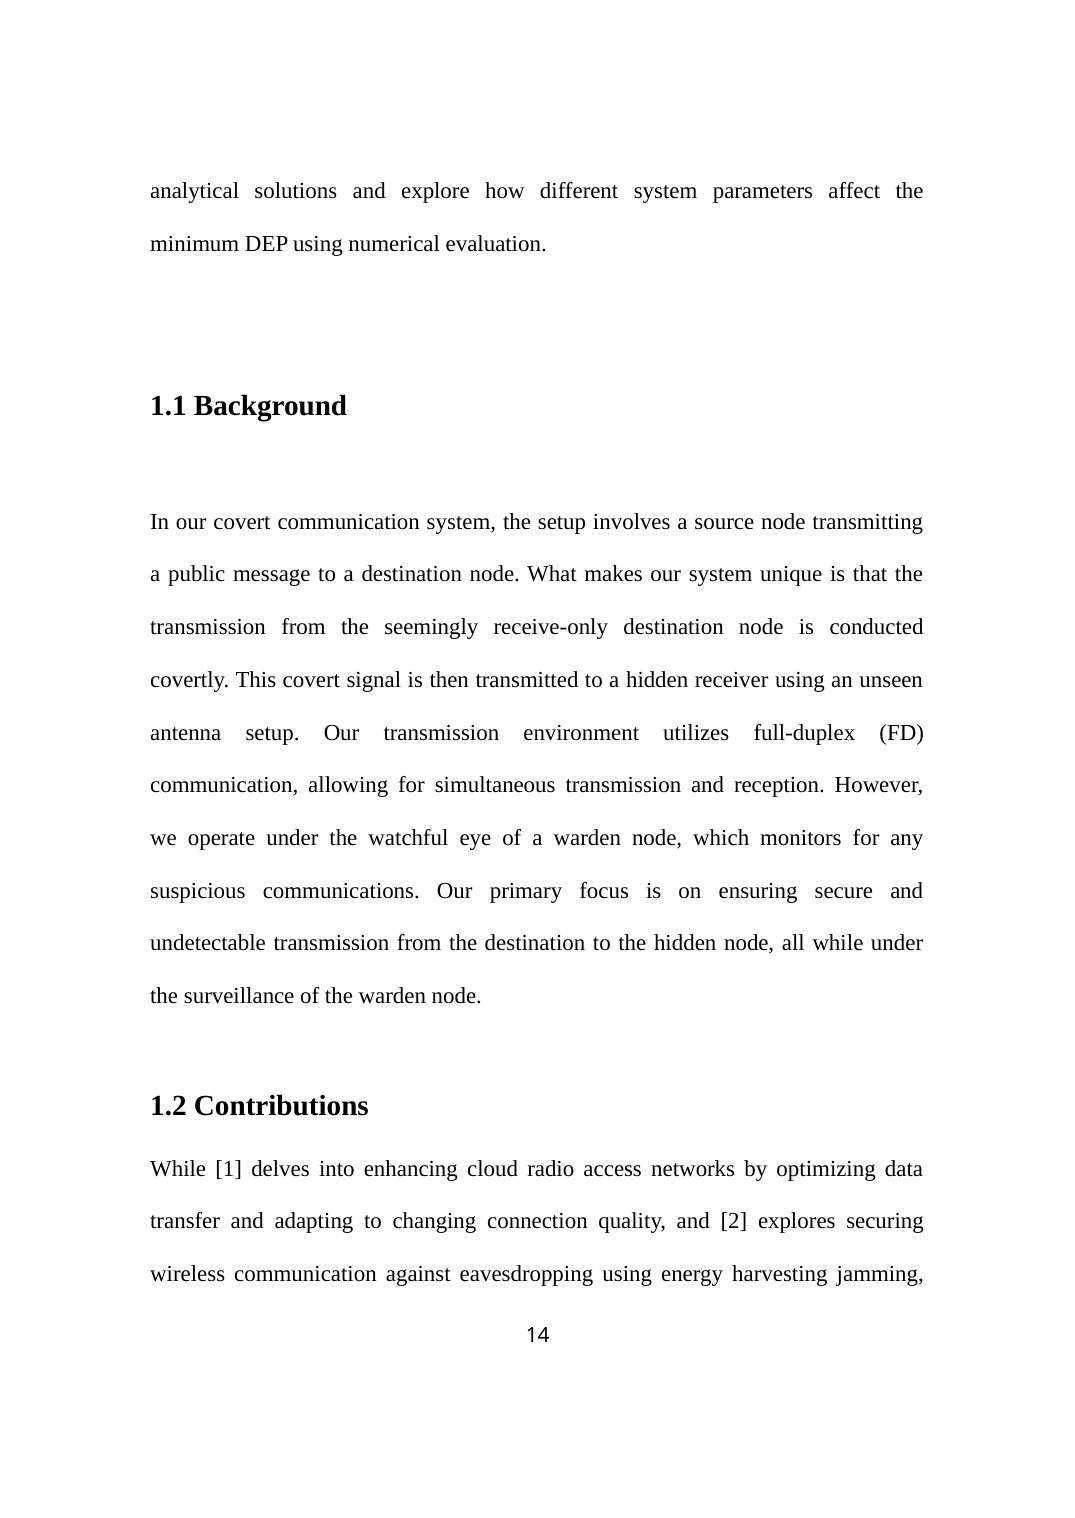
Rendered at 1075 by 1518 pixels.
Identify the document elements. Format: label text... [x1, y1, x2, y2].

text 1.1 Background [150, 388, 925, 422]
text In our covert communication system, the setup involves a source node transmitting a public message to a destination node. What makes our system unique is that the transmission from the seemingly receive-only destination node is conducted covertly. This covert signal is then transmitted to a hidden receiver using an unseen antenna setup. Our transmission environment utilizes full-duplex (FD) communication, allowing for simultaneous transmission and reception. However, we operate under the watchful eye of a warden node, which monitors for any suspicious communications. Our primary focus is on ensuring secure and undetectable transmission from the destination to the hidden node, all while under the surveillance of the warden node. [150, 508, 925, 1008]
text 1.2 Contributions [150, 1088, 925, 1121]
